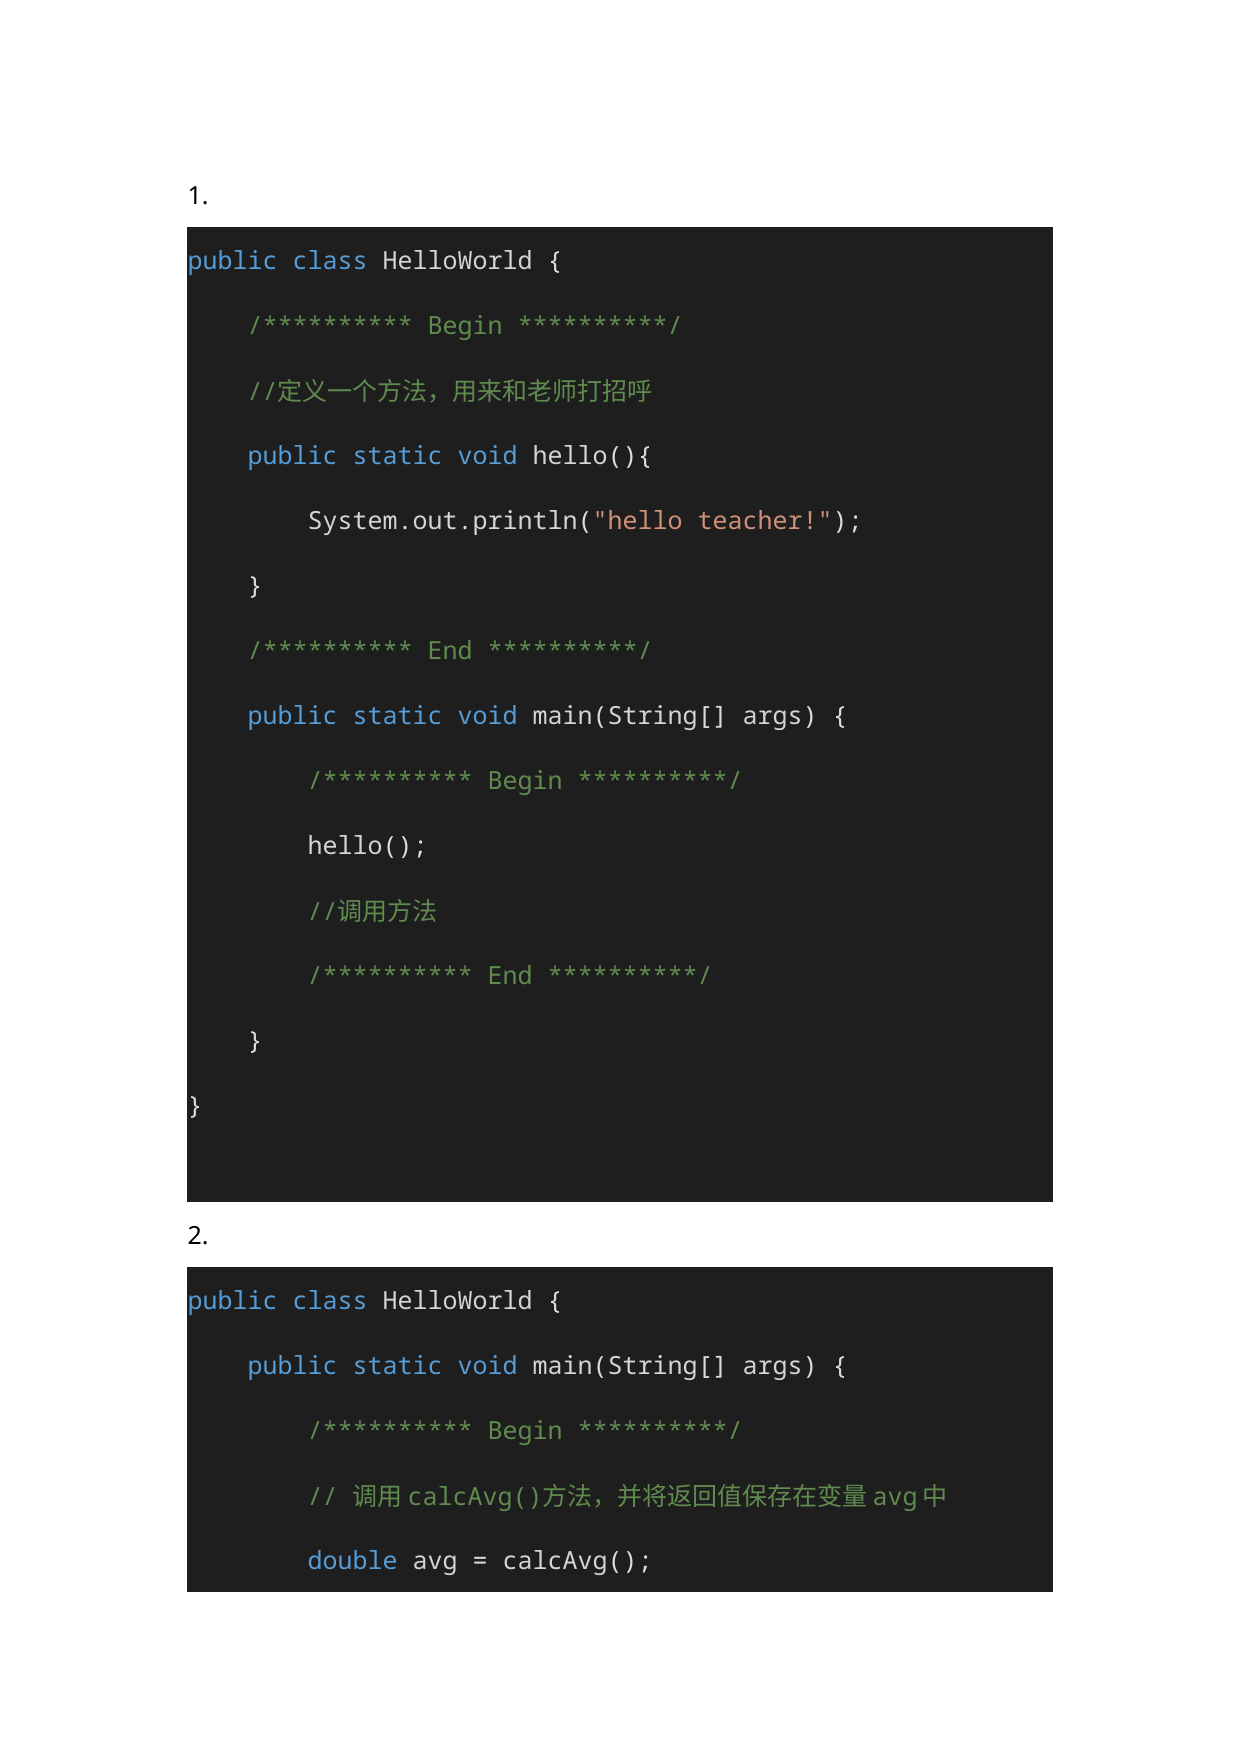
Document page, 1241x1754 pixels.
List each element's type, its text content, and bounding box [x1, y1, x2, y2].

text public class HelloWorld { [187, 1267, 1053, 1332]
text /********** End **********/ [187, 617, 1053, 682]
text public static void hello(){ [187, 422, 1053, 487]
text public static void main(String[] args) { [187, 1332, 1053, 1397]
text 2. [187, 1202, 1053, 1267]
text /********** End **********/ [187, 942, 1053, 1007]
text double avg = calcAvg(); [187, 1527, 1053, 1592]
text // 调用calcAvg()方法，并将返回值保存在变量avg中 [187, 1462, 1053, 1527]
text public class HelloWorld { [187, 227, 1053, 292]
text /********** Begin **********/ [187, 1397, 1053, 1462]
text } [187, 1007, 1053, 1072]
text //调用方法 [187, 877, 1053, 942]
text //定义一个方法，用来和老师打招呼 [187, 357, 1053, 422]
text 1. [187, 162, 1053, 227]
text /********** Begin **********/ [187, 292, 1053, 357]
text } [187, 552, 1053, 617]
text hello(); [187, 812, 1053, 877]
text public static void main(String[] args) { [187, 682, 1053, 747]
text } [187, 1072, 1053, 1137]
text System.out.println("hello teacher!"); [187, 487, 1053, 552]
text /********** Begin **********/ [187, 747, 1053, 812]
